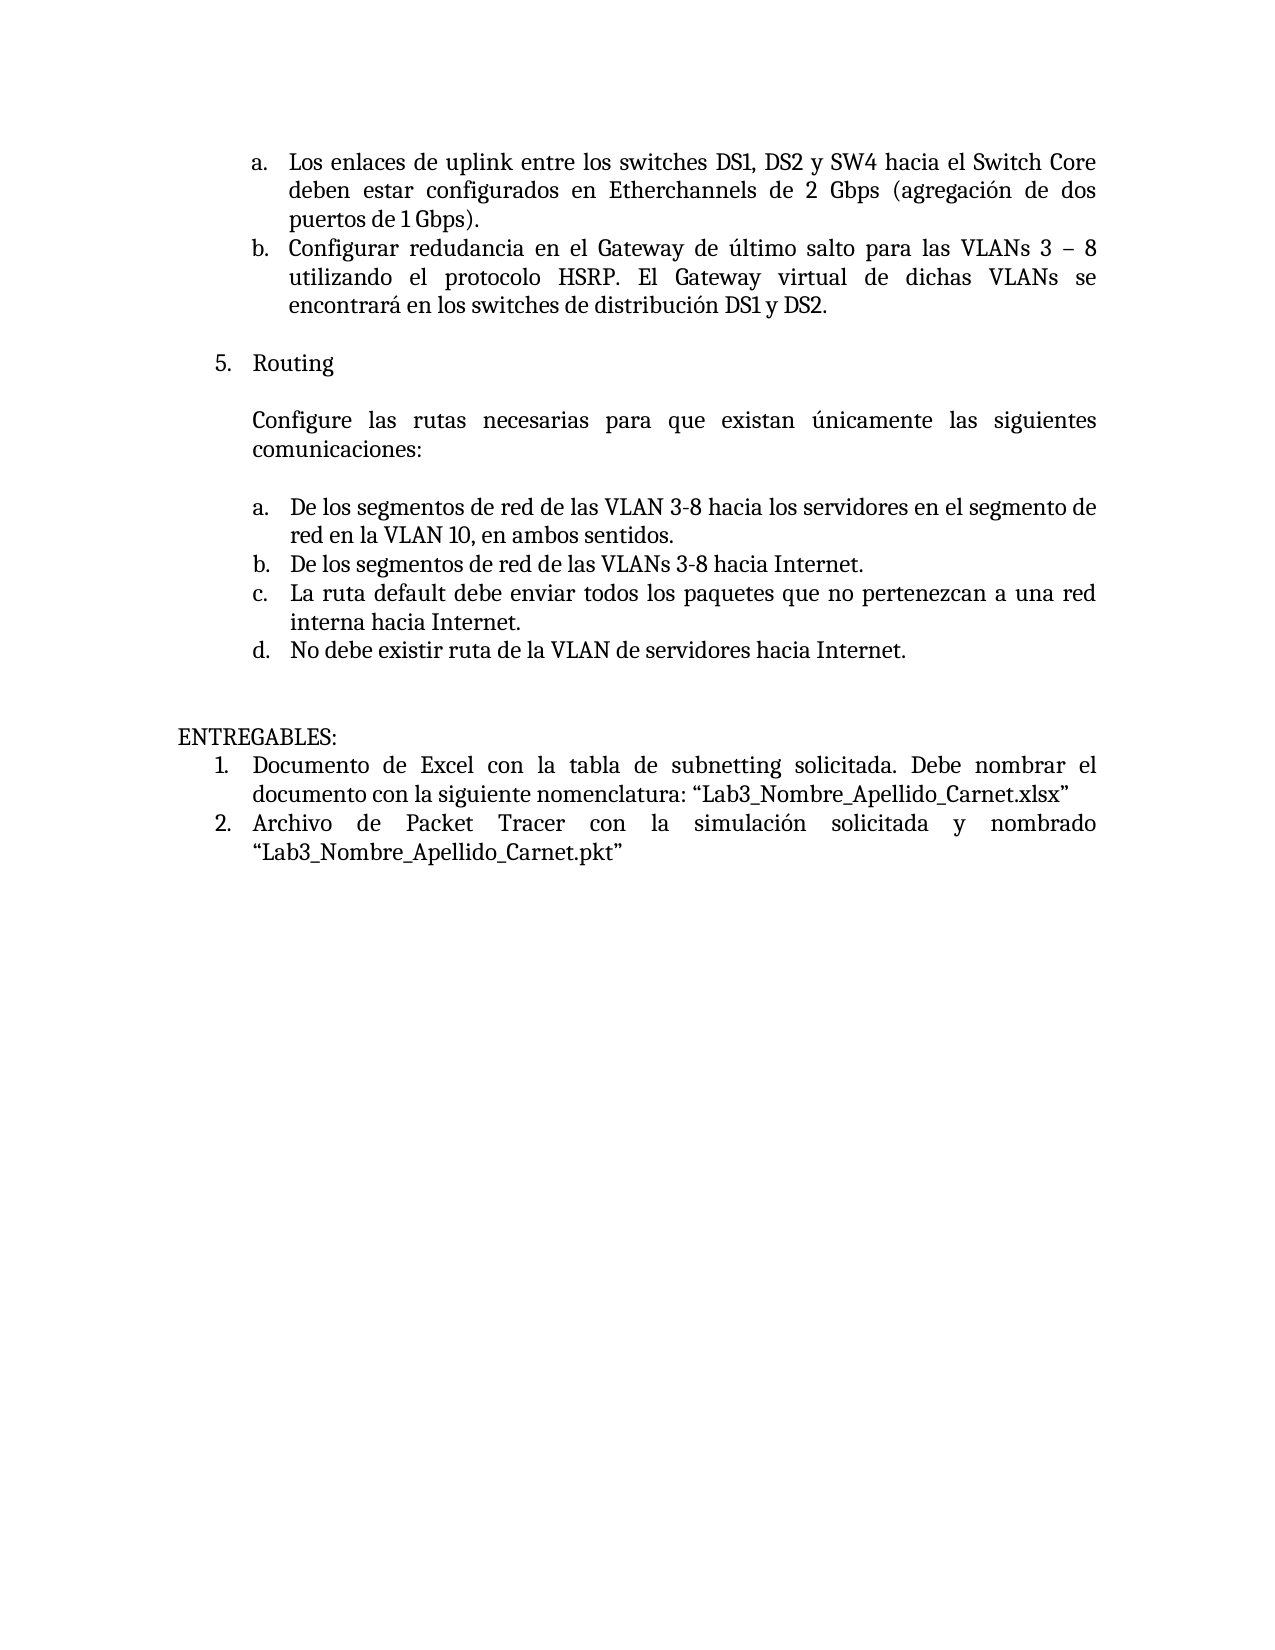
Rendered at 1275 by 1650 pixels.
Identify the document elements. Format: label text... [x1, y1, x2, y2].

list Archivo de Packet Tracer con la simulación solicitada y nombrado “Lab3_Nombre_Apellido_Carnet.pkt” [215, 809, 1098, 866]
list Los enlaces de uplink entre los switches DS1, DS2 y SW4 hacia el Switch Core deben estar configurados en Etherchannels de 2 Gbps (agregación de dos puertos de 1 Gbps). [251, 148, 1098, 234]
list De los segmentos de red de las VLANs 3-8 hacia Internet. [252, 550, 1098, 579]
list Documento de Excel con la tabla de subnetting solicitada. Debe nombrar el documento con la siguiente nomenclatura: “Lab3_Nombre_Apellido_Carnet.xlsx” [215, 751, 1098, 809]
list Routing [215, 349, 1098, 378]
list Configurar redudancia en el Gateway de último salto para las VLANs 3 – 8 utilizando el protocolo HSRP. El Gateway virtual de dichas VLANs se encontrará en los switches de distribución DS1 y DS2. [251, 234, 1098, 320]
list No debe existir ruta de la VLAN de servidores hacia Internet. [252, 636, 1098, 665]
list Configure las rutas necesarias para que existan únicamente las siguientes comunicaciones: [252, 406, 1098, 464]
list De los segmentos de red de las VLAN 3-8 hacia los servidores en el segmento de red en la VLAN 10, en ambos sentidos. [252, 493, 1098, 550]
list La ruta default debe enviar todos los paquetes que no pertenezcan a una red interna hacia Internet. [252, 579, 1098, 636]
text ENTREGABLES: [177, 723, 1098, 751]
